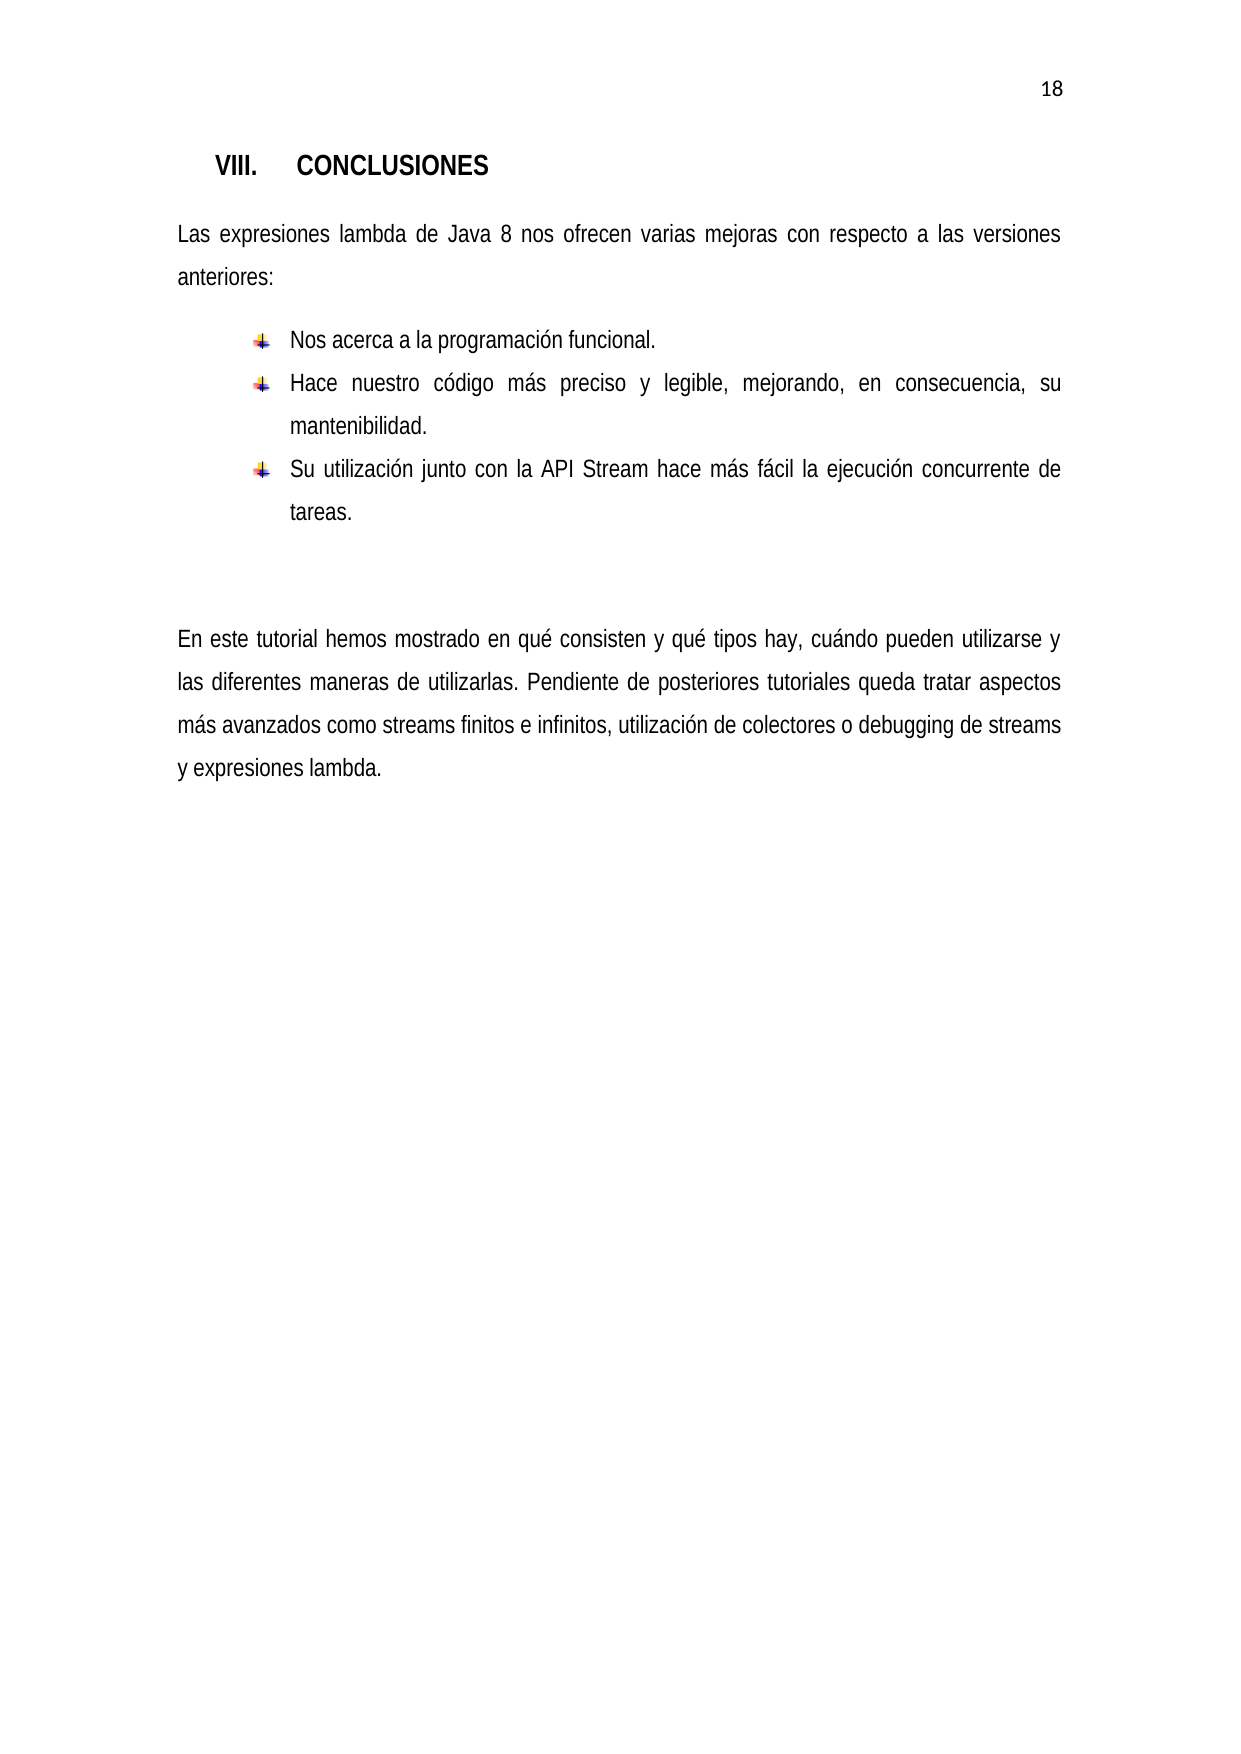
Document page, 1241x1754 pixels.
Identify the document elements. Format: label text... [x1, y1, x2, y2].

picture [253, 332, 270, 349]
list CONCLUSIONES [215, 148, 1063, 181]
list Nos acerca a la programación funcional. [252, 325, 1063, 354]
list Hace nuestro código más preciso y legible, mejorando, en consecuencia, su mantenibilidad. [252, 368, 1063, 440]
list Su utilización junto con la API Stream hace más fácil la ejecución concurrente de tareas. [252, 454, 1063, 526]
picture [253, 460, 270, 478]
text En este tutorial hemos mostrado en qué consisten y qué tipos hay, cuándo pueden utilizarse y las diferentes maneras de utilizarlas. Pendiente de posteriores tutoriales queda tratar aspectos más avanzados como streams finitos e infinitos, utilización de colectores o debugging de streams y expresiones lambda. [177, 624, 1063, 782]
picture [253, 375, 270, 392]
text Las expresiones lambda de Java 8 nos ofrecen varias mejoras con respecto a las versiones anteriores: [177, 218, 1063, 290]
